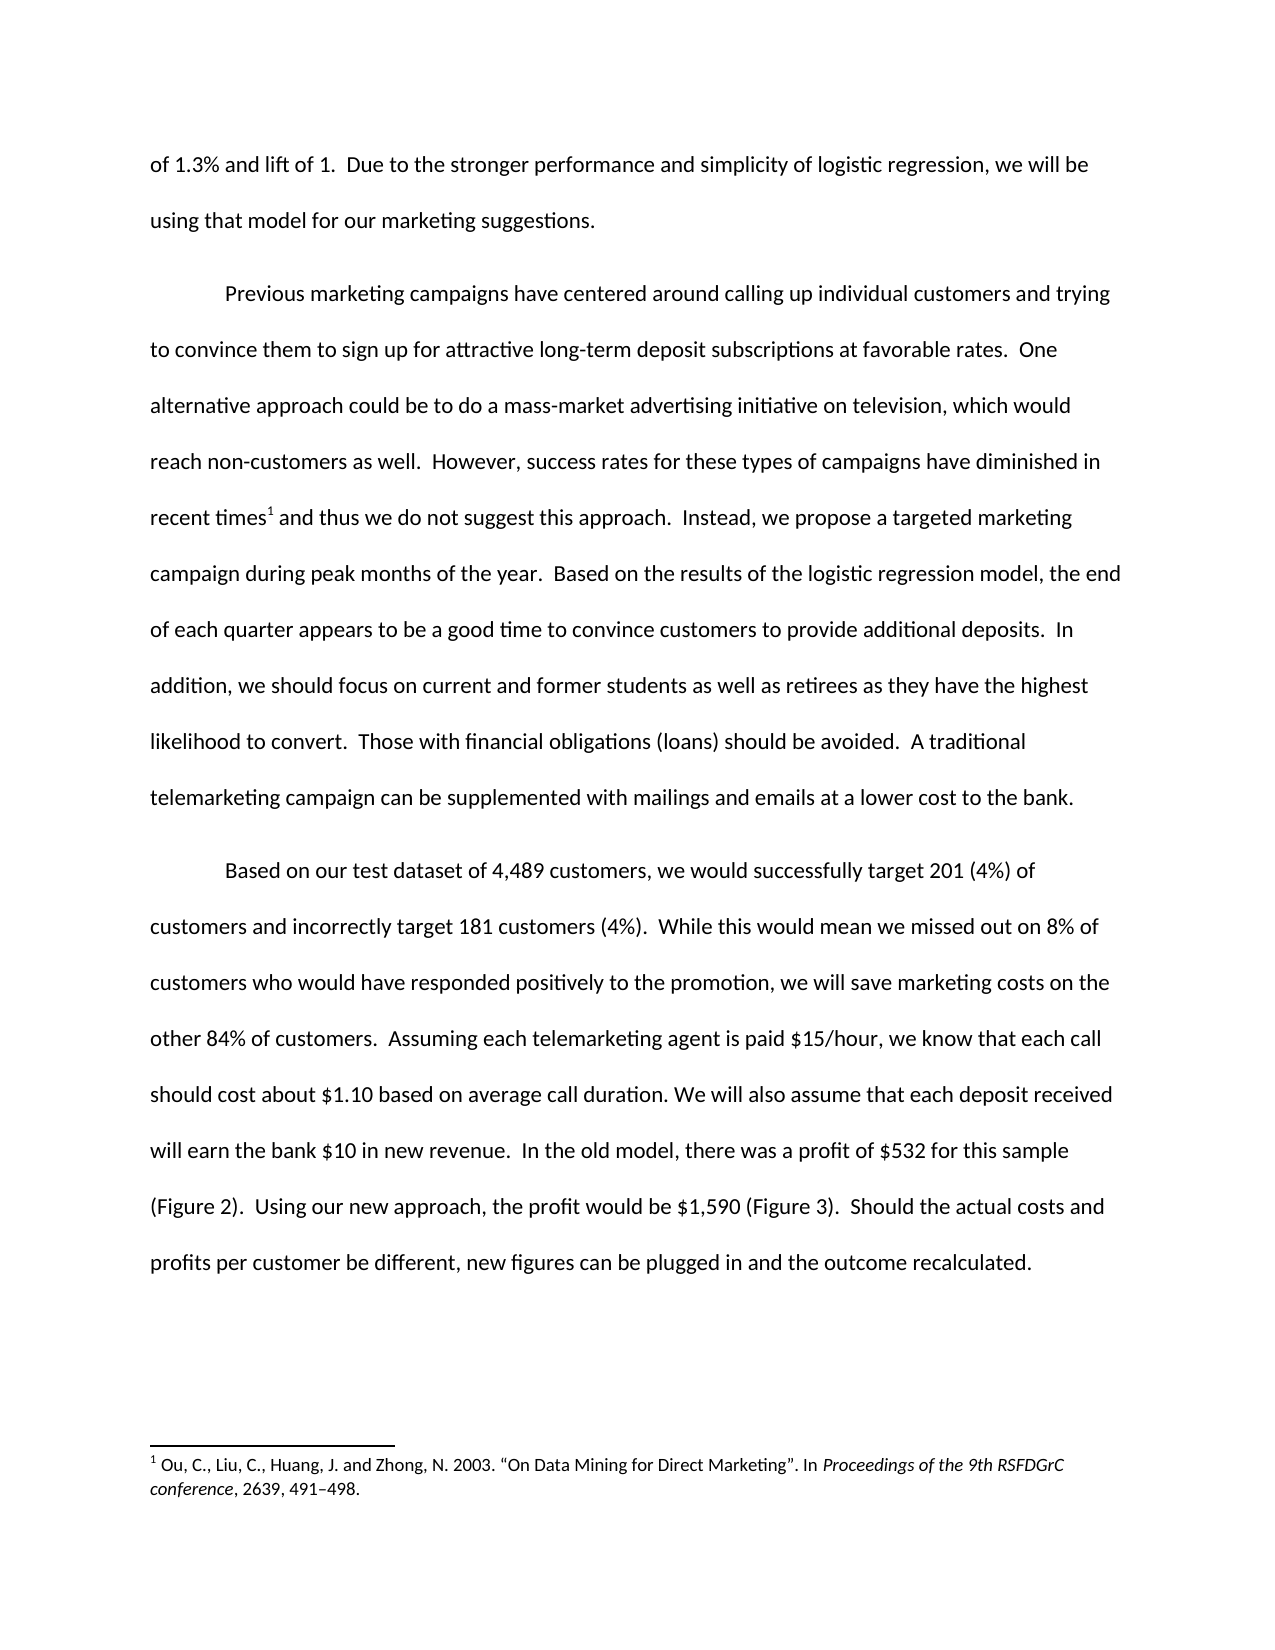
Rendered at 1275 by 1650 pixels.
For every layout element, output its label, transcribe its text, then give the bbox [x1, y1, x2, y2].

text Based on our test dataset of 4,489 customers, we would successfully target 201 (4%) of customers and incorrectly target 181 customers (4%). While this would mean we missed out on 8% of customers who would have responded positively to the promotion, we will save marketing costs on the other 84% of customers. Assuming each telemarketing agent is paid $15/hour, we know that each call should cost about $1.10 based on average call duration. We will also assume that each deposit received will earn the bank $10 in new revenue. In the old model, there was a profit of $532 for this sample (Figure 2). Using our new approach, the profit would be $1,590 (Figure 3). Should the actual costs and profits per customer be different, new figures can be plugged in and the outcome recalculated. [150, 856, 1125, 1276]
text Previous marketing campaigns have centered around calling up individual customers and trying to convince them to sign up for attractive long-term deposit subscriptions at favorable rates. One alternative approach could be to do a mass-market advertising initiative on television, which would reach non-customers as well. However, success rates for these types of campaigns have diminished in recent times and thus we do not suggest this approach. Instead, we propose a targeted marketing campaign during peak months of the year. Based on the results of the logistic regression model, the end of each quarter appears to be a good time to convince customers to provide additional deposits. In addition, we should focus on current and former students as well as retirees as they have the highest likelihood to convert. Those with financial obligations (loans) should be avoided. A traditional telemarketing campaign can be supplemented with mailings and emails at a lower cost to the bank. [150, 279, 1125, 811]
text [150, 150, 1125, 234]
